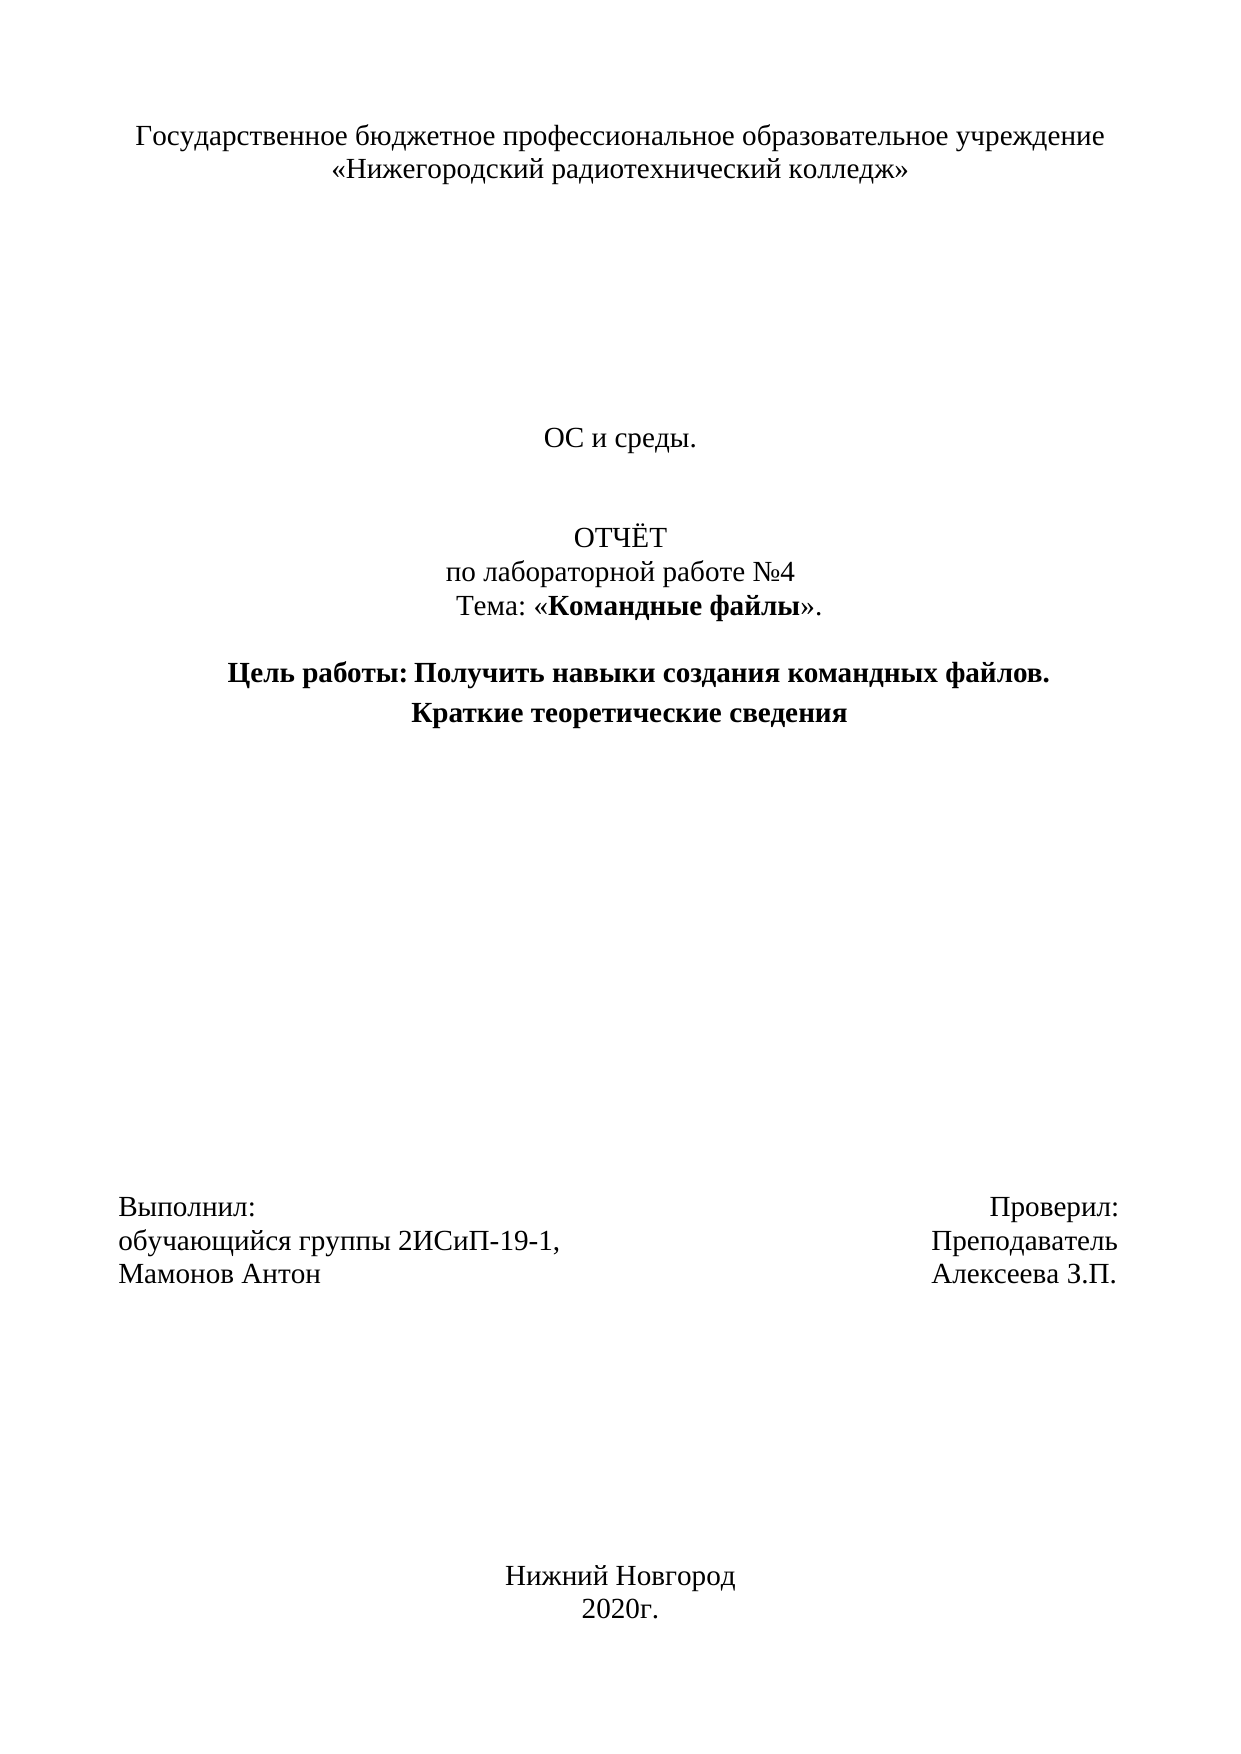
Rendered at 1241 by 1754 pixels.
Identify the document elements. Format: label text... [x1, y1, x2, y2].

text Краткие теоретические сведения [137, 695, 1122, 728]
text ОТЧЁТ [118, 521, 1122, 554]
list Тема: «Командные файлы». [156, 588, 1122, 621]
text ОС и среды. [118, 420, 1122, 453]
text по лабораторной работе №4 [118, 554, 1122, 588]
text «Нижегородский радиотехнический колледж» [118, 152, 1122, 185]
text Нижний Новгород [118, 1558, 1122, 1592]
text Государственное бюджетное профессиональное образовательное учреждение [118, 118, 1122, 152]
text Цель работы: Получить навыки создания командных файлов. [156, 655, 1122, 688]
text 2020г. [118, 1592, 1122, 1625]
text обучающийся группы 2ИСиП-19-1, Преподаватель [118, 1223, 1122, 1256]
text Мамонов Антон Алексеева З.П. [118, 1256, 1122, 1290]
text Выполнил: Проверил: [118, 1189, 1122, 1223]
